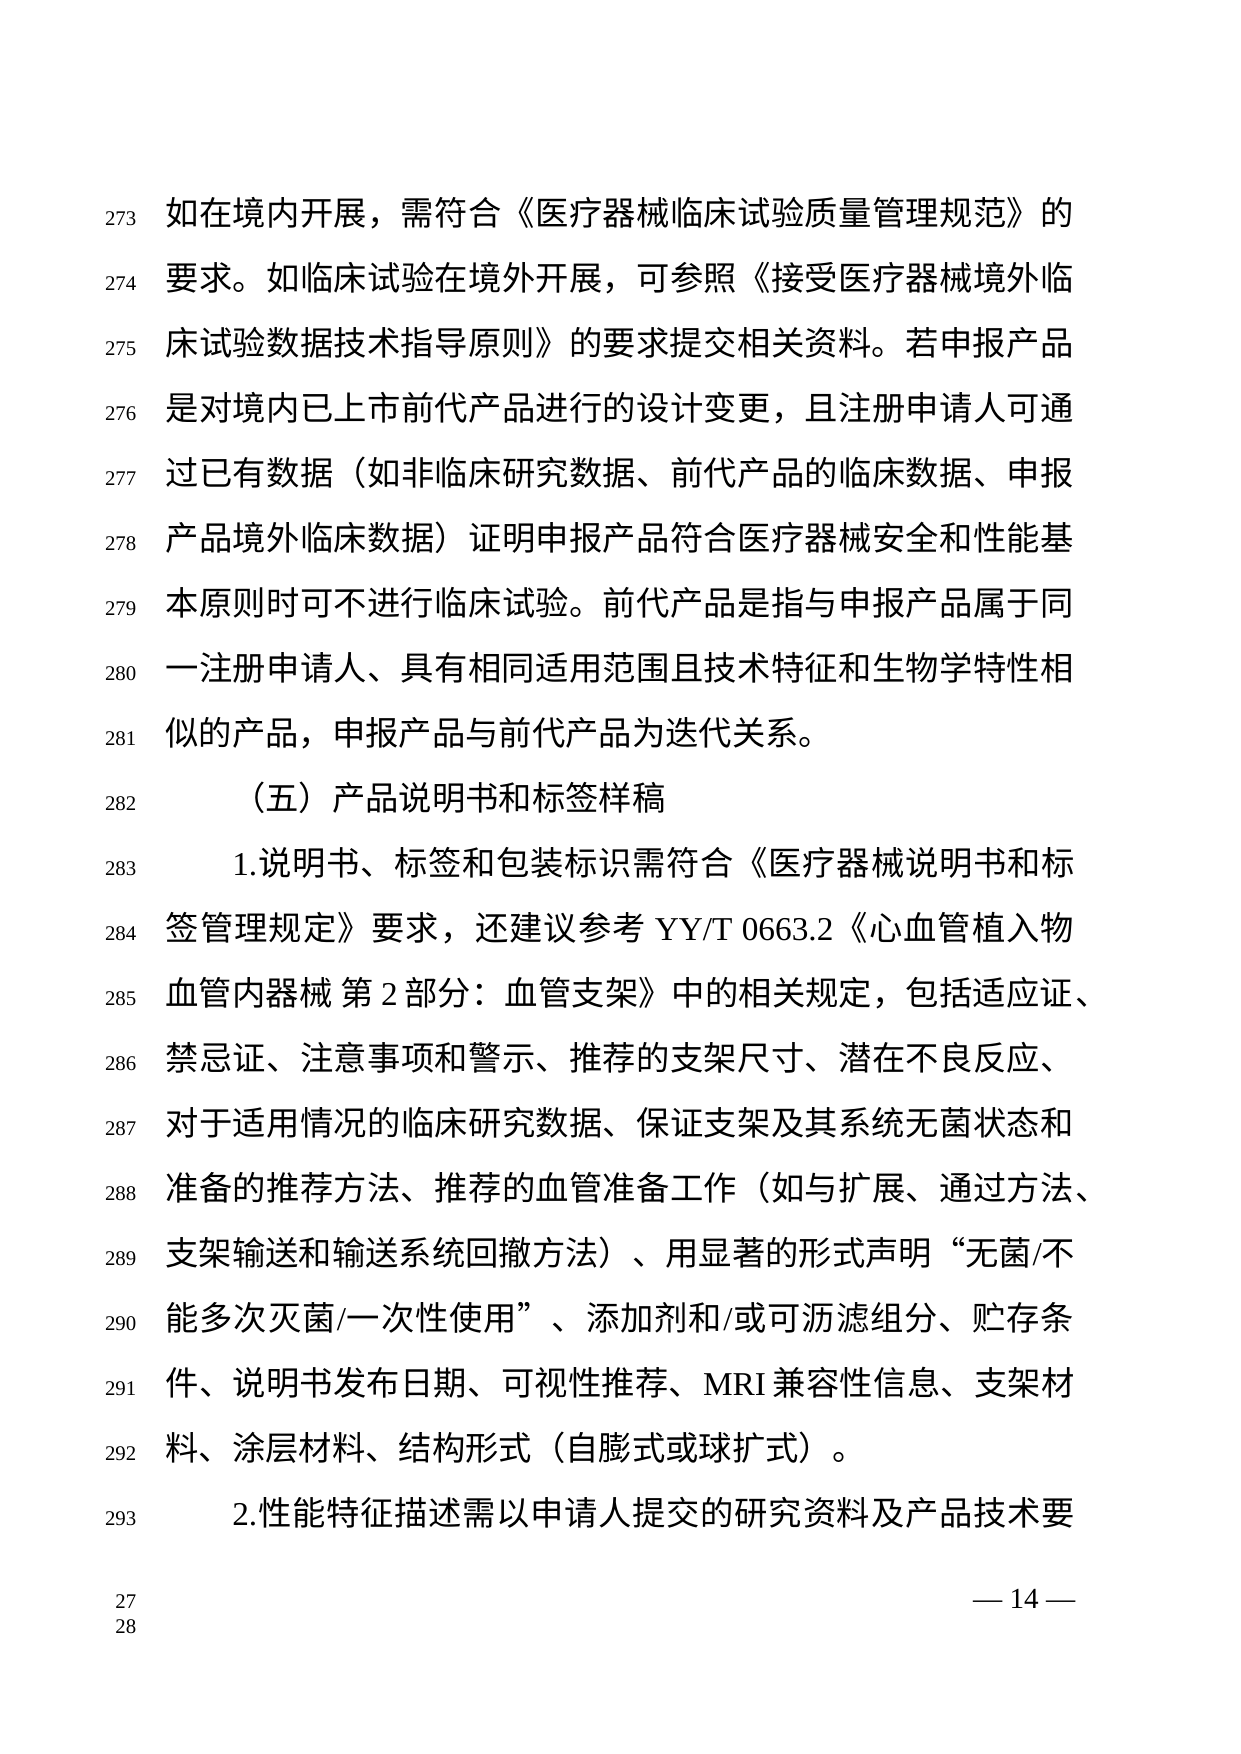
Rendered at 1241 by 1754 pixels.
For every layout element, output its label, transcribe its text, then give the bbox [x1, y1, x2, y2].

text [165, 178, 1075, 763]
text 1.说明书、标签和包装标识需符合《医疗器械说明书和标签管理规定》要求，还建议参考YY/T 0663.2《心血管植入物 血管内器械 第2部分：血管支架》中的相关规定，包括适应证、禁忌证、注意事项和警示、推荐的支架尺寸、潜在不良反应、对于适用情况的临床研究数据、保证支架及其系统无菌状态和准备的推荐方法、推荐的血管准备工作（如与扩展、通过方法、支架输送和输送系统回撤方法）、用显著的形式声明“无菌/不能多次灭菌/一次性使用”、添加剂和/或可沥滤组分、贮存条件、说明书发布日期、可视性推荐、MRI兼容性信息、支架材料、涂层材料、结构形式（自膨式或球扩式）。 [165, 828, 1075, 1478]
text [165, 1478, 1075, 1543]
subtitle （五）产品说明书和标签样稿 [165, 763, 1075, 828]
